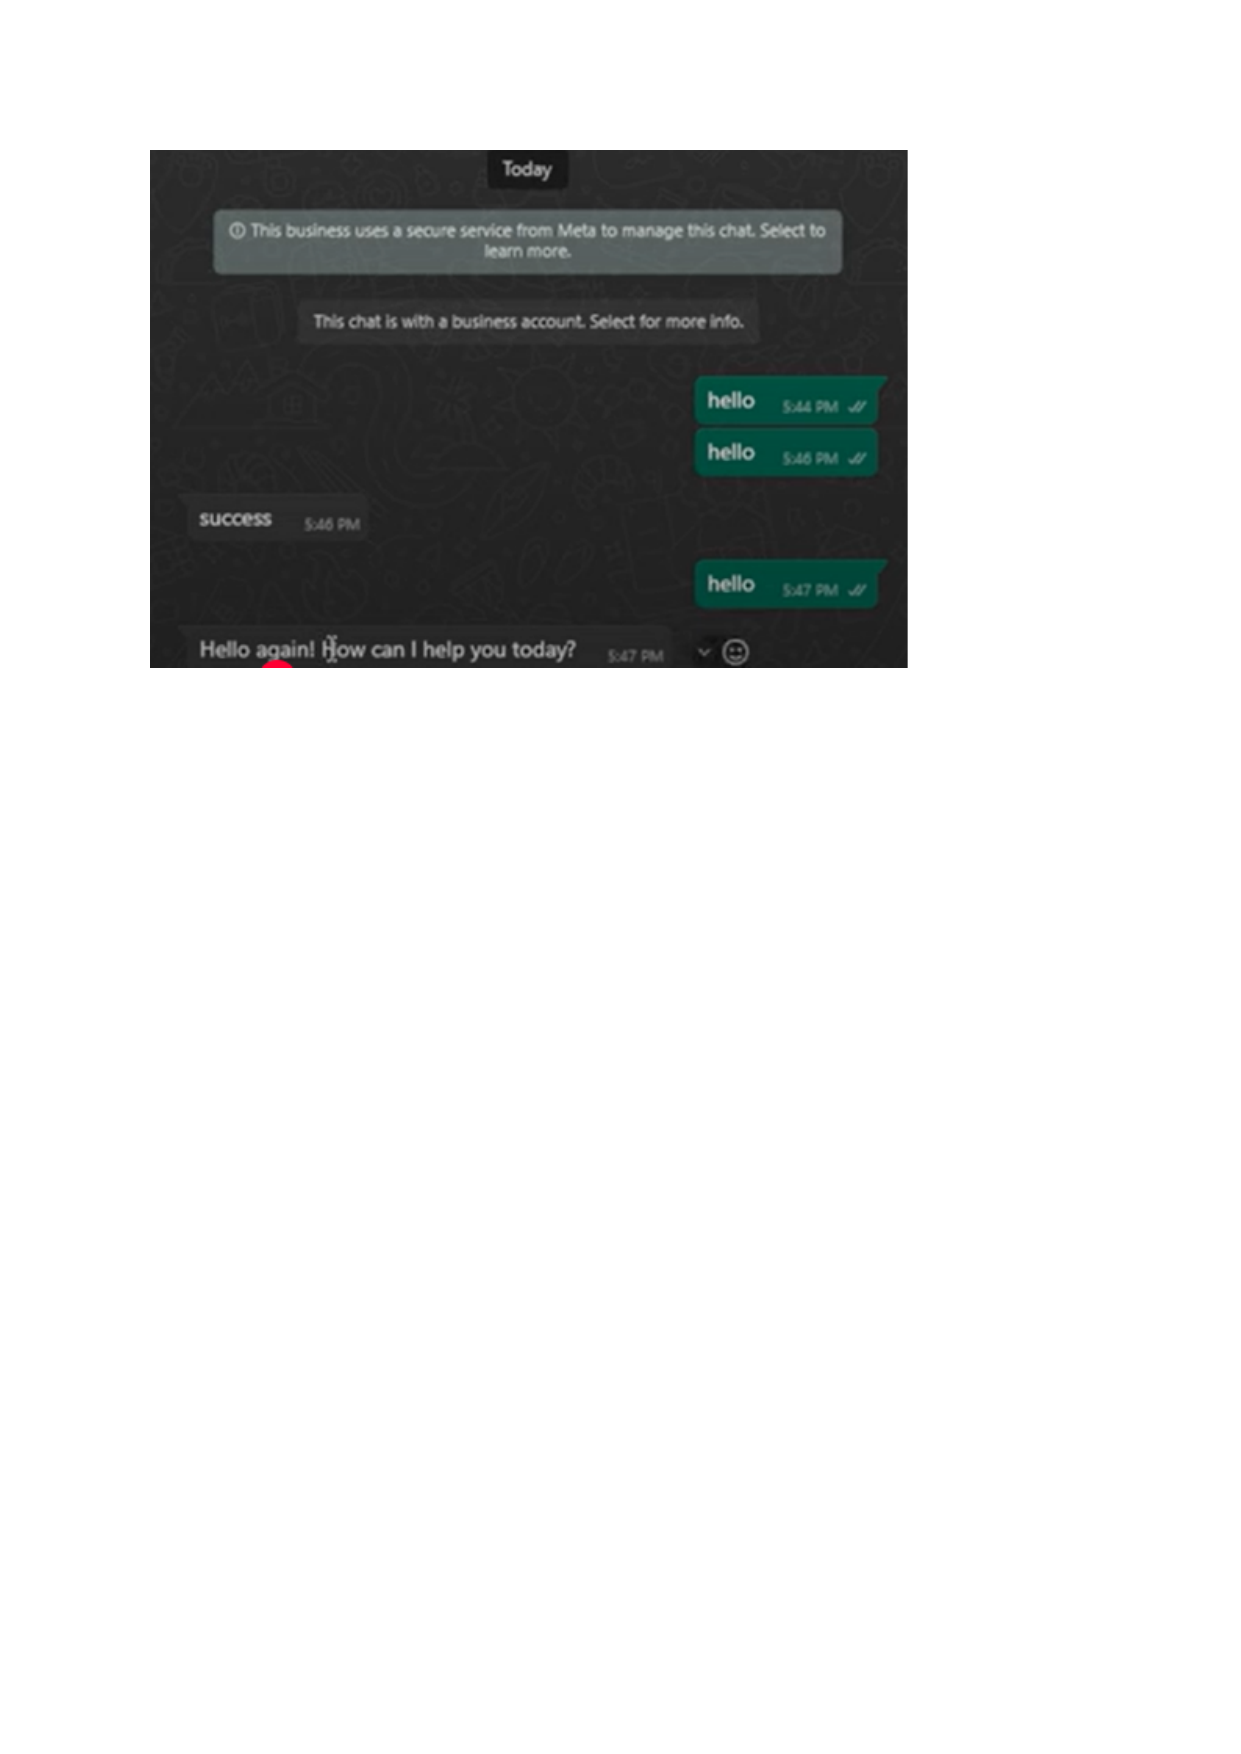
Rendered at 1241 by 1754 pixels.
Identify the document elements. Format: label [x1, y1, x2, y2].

picture [150, 150, 908, 668]
